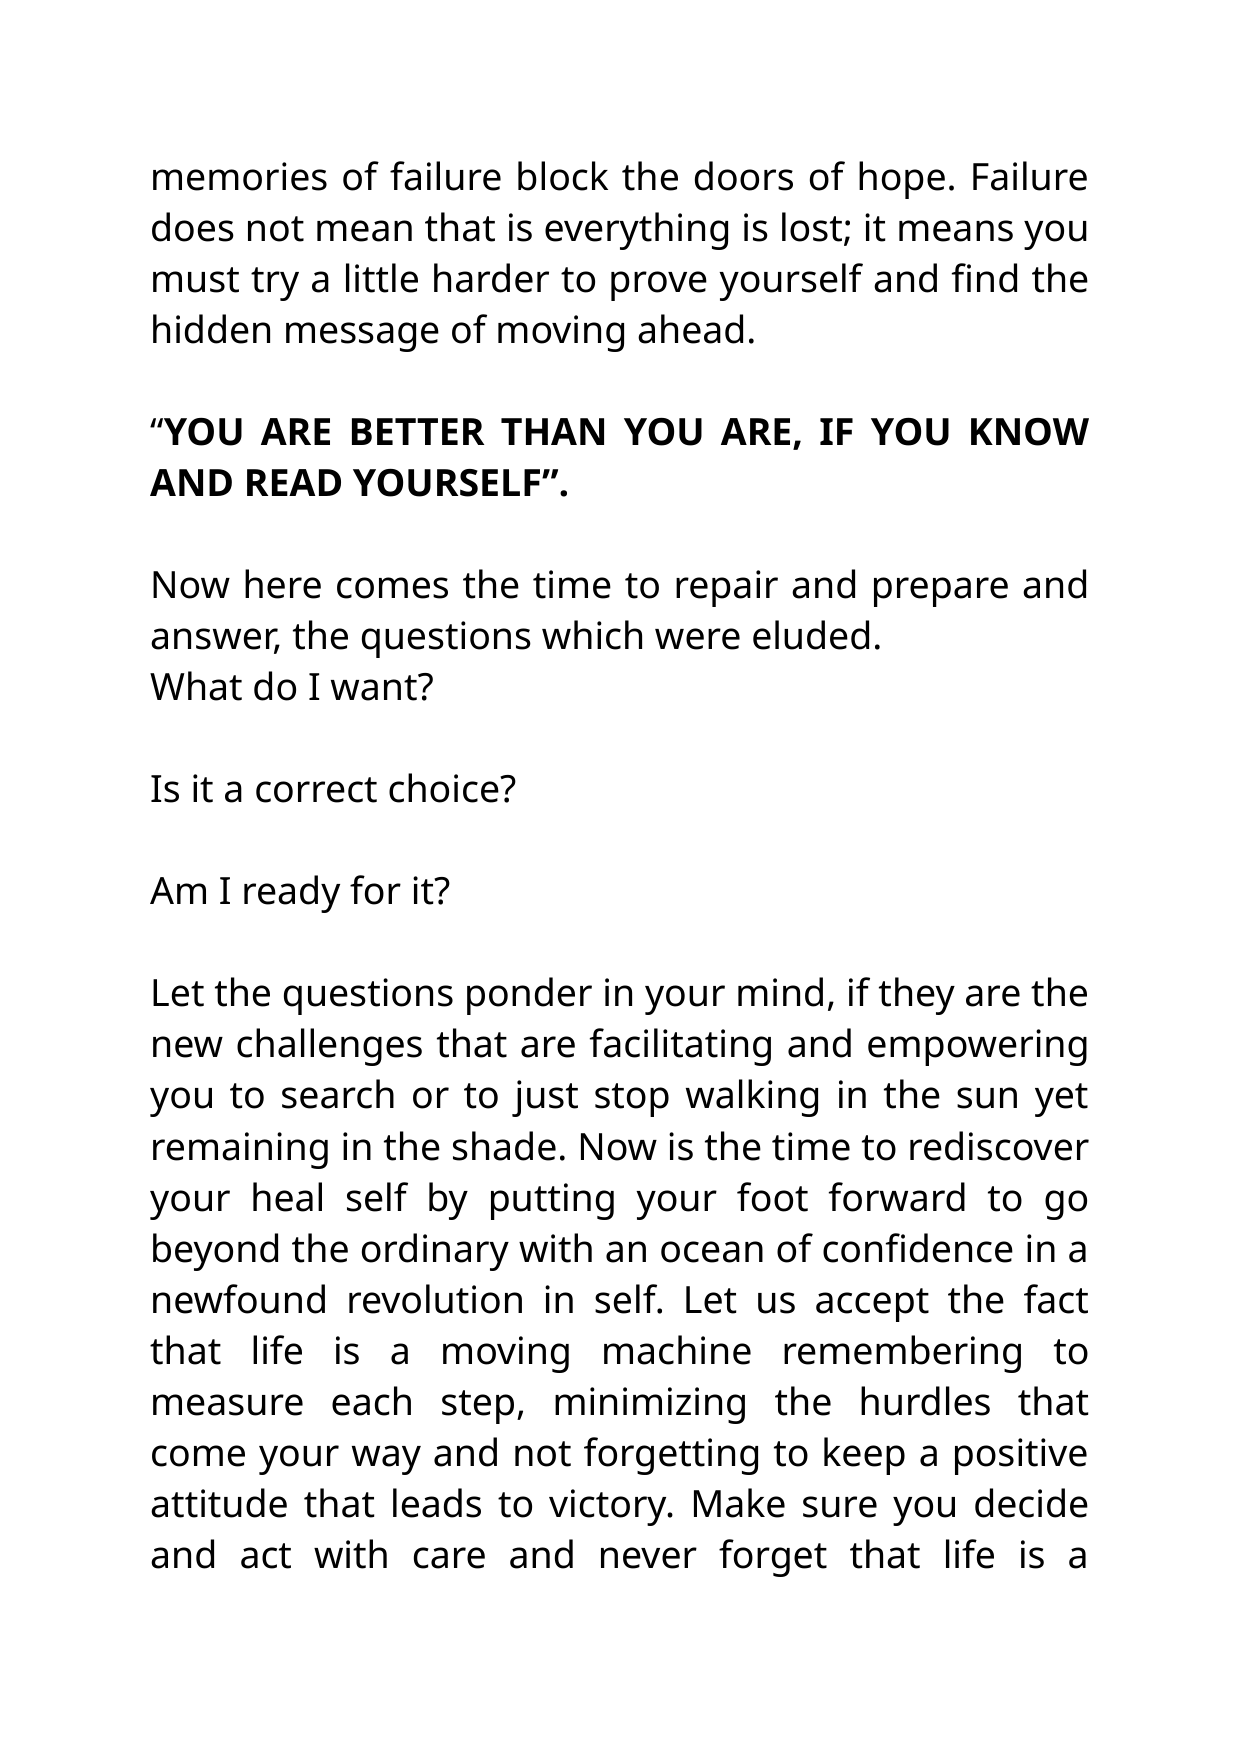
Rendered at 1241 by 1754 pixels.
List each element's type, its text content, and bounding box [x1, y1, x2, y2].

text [150, 150, 1090, 354]
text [150, 967, 1090, 1579]
text Am I ready for it? [150, 864, 1090, 916]
text What do I want? [150, 660, 1090, 711]
text Now here comes the time to repair and prepare and answer, the questions which were eluded. [150, 558, 1090, 660]
text “YOU ARE BETTER THAN YOU ARE, IF YOU KNOW AND READ YOURSELF”. [150, 405, 1090, 507]
text Is it a correct choice? [150, 762, 1090, 813]
